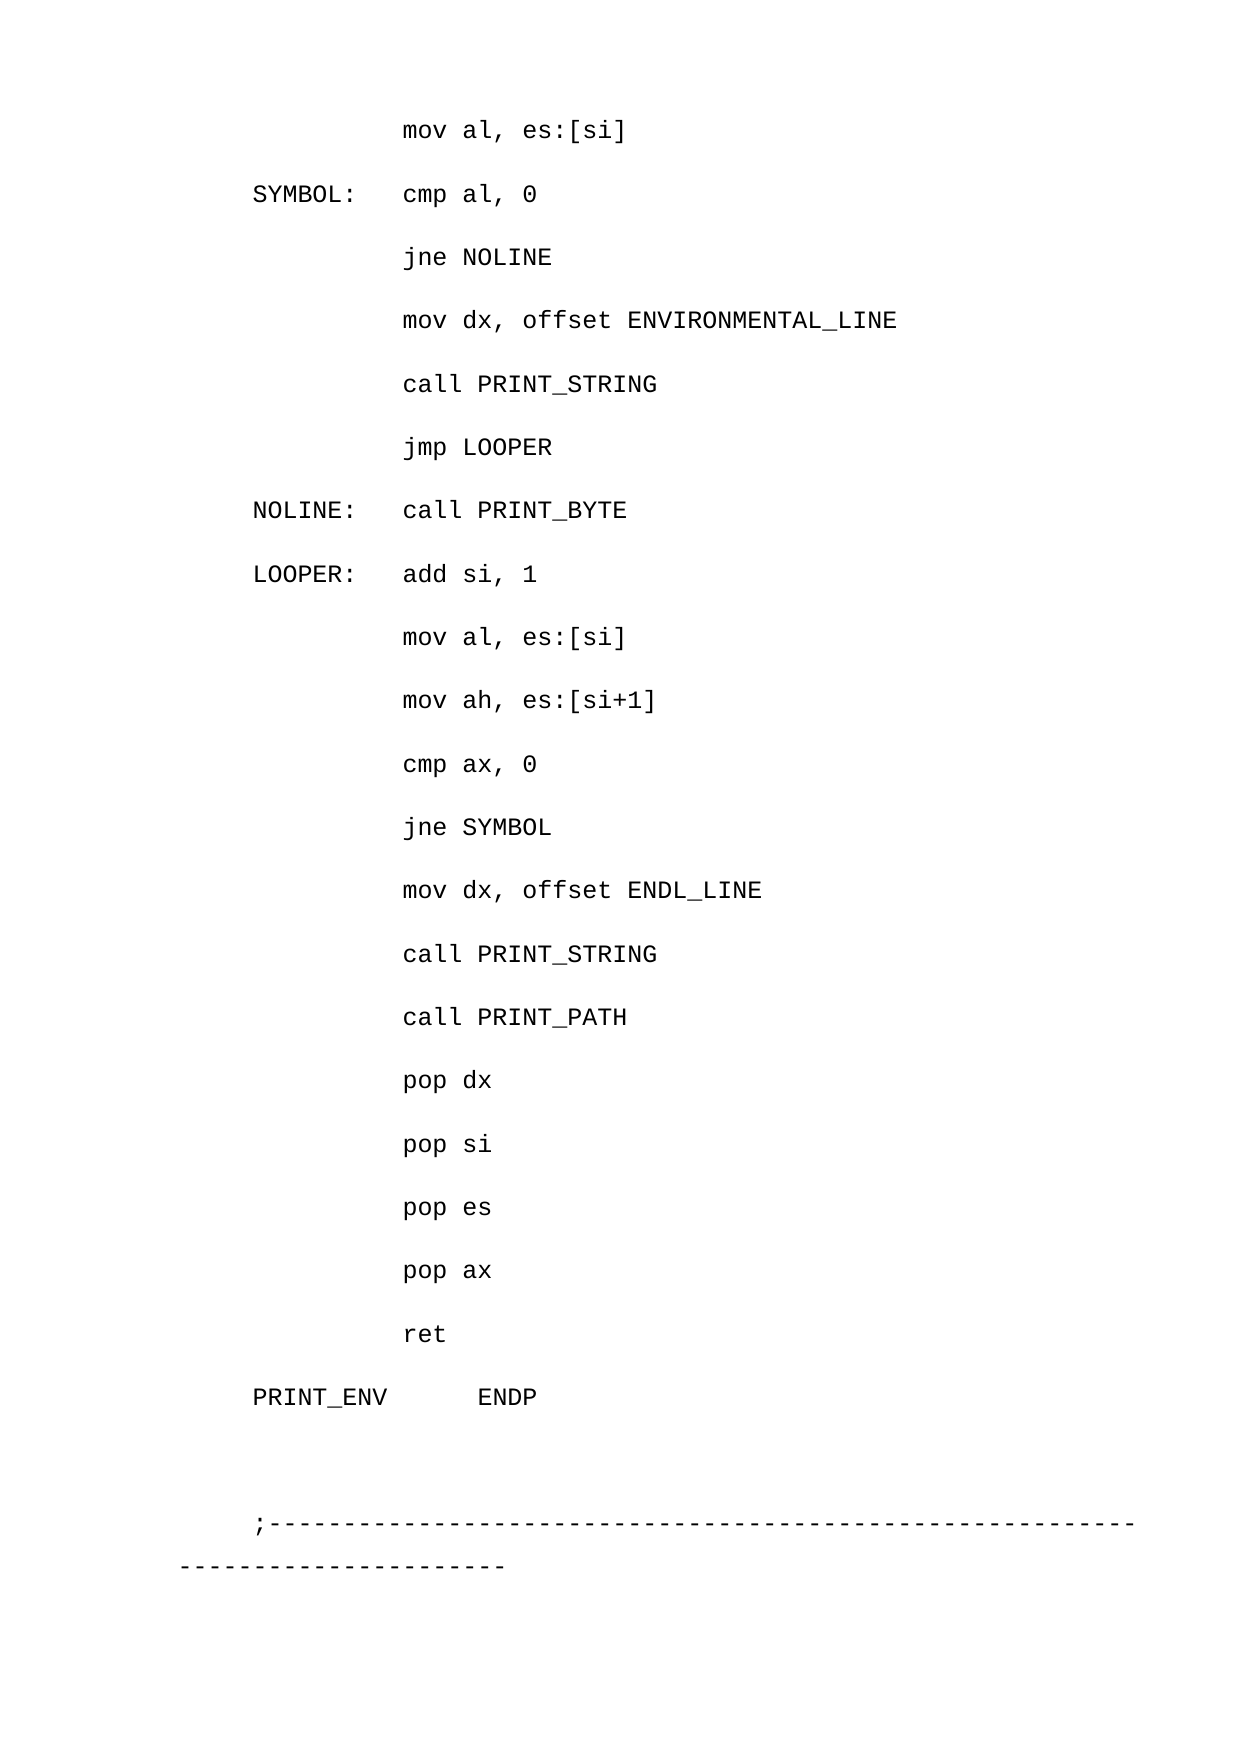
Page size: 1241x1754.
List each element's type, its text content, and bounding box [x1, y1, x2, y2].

text jmp LOOPER [177, 435, 1152, 463]
text NOLINE: call PRINT_BYTE [177, 498, 1152, 526]
text cmp ax, 0 [177, 751, 1152, 780]
text jne SYMBOL [177, 815, 1152, 843]
text ;-------------------------------------------------------------------------------- [177, 1511, 1152, 1582]
text LOOPER: add si, 1 [177, 561, 1152, 590]
text SYMBOL: cmp al, 0 [177, 181, 1152, 210]
text mov dx, offset ENDL_LINE [177, 878, 1152, 906]
text mov ah, es:[si+1] [177, 688, 1152, 716]
text pop dx [177, 1068, 1152, 1096]
text pop es [177, 1195, 1152, 1223]
text call PRINT_STRING [177, 371, 1152, 400]
text pop ax [177, 1258, 1152, 1286]
text pop si [177, 1131, 1152, 1160]
text mov al, es:[si] [177, 625, 1152, 653]
text jne NOLINE [177, 245, 1152, 273]
text call PRINT_STRING [177, 941, 1152, 970]
text PRINT_ENV ENDP [177, 1385, 1152, 1413]
text ret [177, 1321, 1152, 1350]
text mov al, es:[si] [177, 118, 1152, 146]
text mov dx, offset ENVIRONMENTAL_LINE [177, 308, 1152, 336]
text call PRINT_PATH [177, 1005, 1152, 1033]
